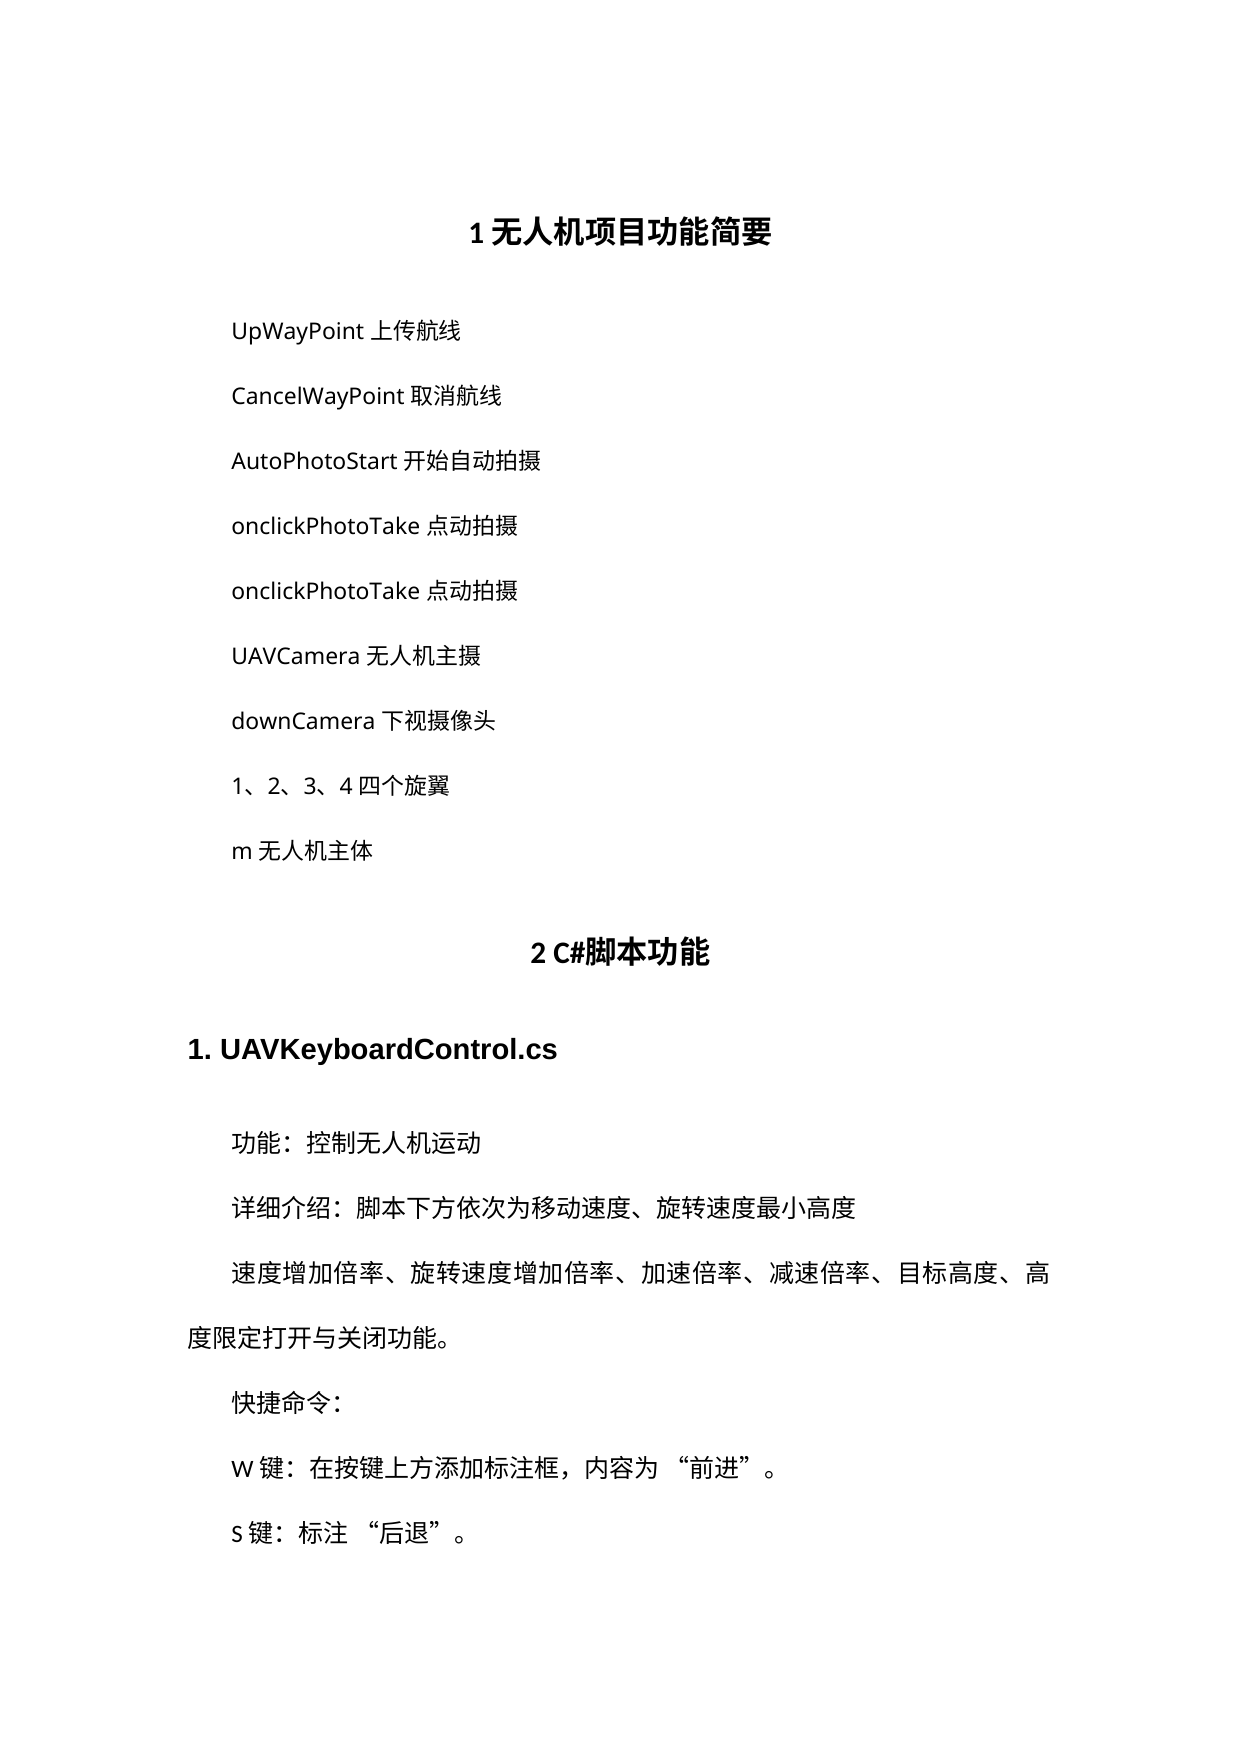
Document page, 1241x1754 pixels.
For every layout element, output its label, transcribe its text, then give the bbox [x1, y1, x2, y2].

text downCamera 下视摄像头 [187, 687, 1053, 752]
subtitle 2 C#脚本功能 [187, 917, 1053, 982]
text m 无人机主体 [187, 817, 1053, 882]
text 快捷命令： [187, 1369, 1053, 1434]
text UAVCamera 无人机主摄 [187, 622, 1053, 687]
text UpWayPoint 上传航线 [187, 297, 1053, 362]
subtitle UAVKeyboardControl.cs [187, 1017, 1053, 1082]
text 详细介绍：脚本下方依次为移动速度、旋转速度最小高度 [187, 1174, 1053, 1239]
text 1、2、3、4 四个旋翼 [187, 752, 1053, 817]
text S 键：标注 “后退”。 [187, 1499, 1053, 1564]
text onclickPhotoTake 点动拍摄 [187, 557, 1053, 622]
text onclickPhotoTake 点动拍摄 [187, 492, 1053, 557]
subtitle 1 无人机项目功能简要 [187, 197, 1053, 262]
text CancelWayPoint 取消航线 [187, 362, 1053, 427]
text 速度增加倍率、旋转速度增加倍率、加速倍率、减速倍率、目标高度、高度限定打开与关闭功能。 [187, 1239, 1053, 1369]
text AutoPhotoStart 开始自动拍摄 [187, 427, 1053, 492]
text 功能：控制无人机运动 [187, 1109, 1053, 1174]
text W 键：在按键上方添加标注框，内容为 “前进”。 [187, 1434, 1053, 1499]
